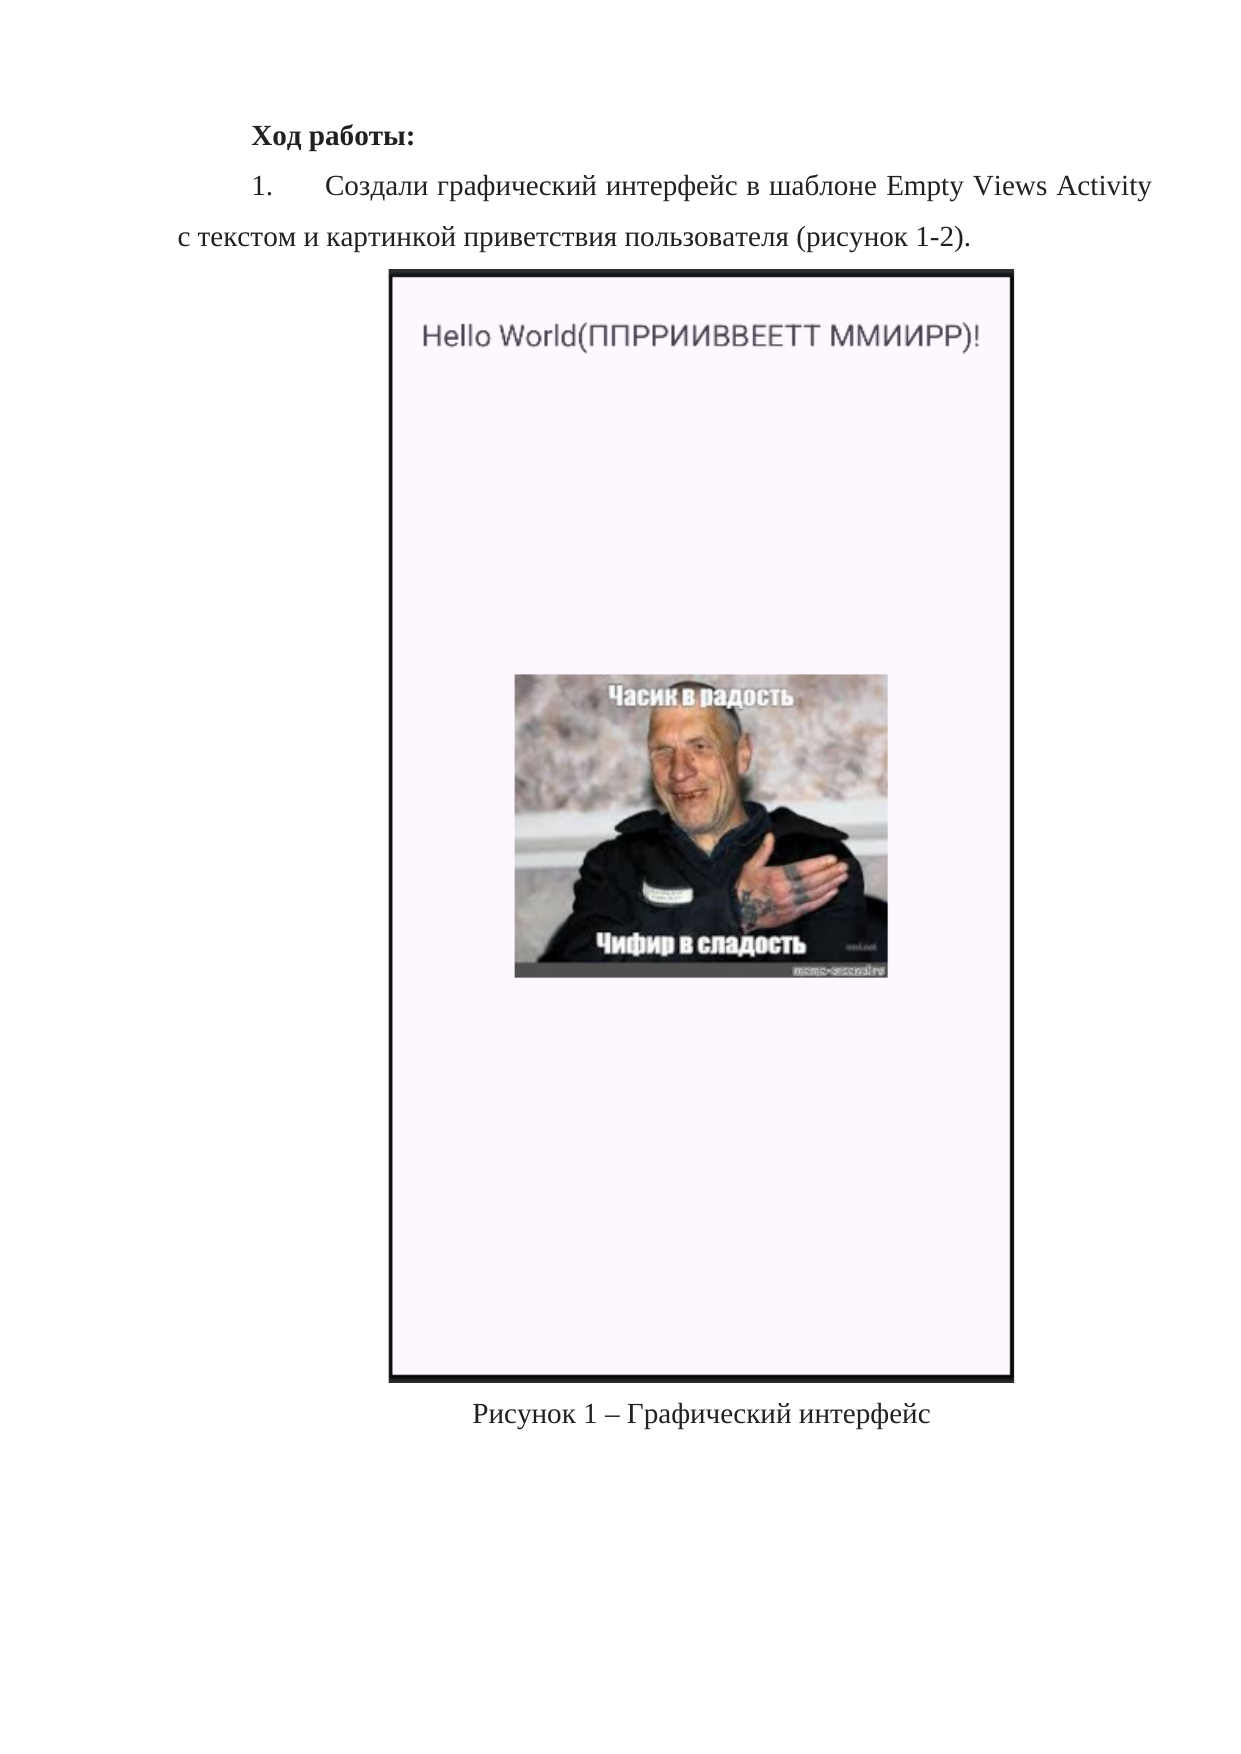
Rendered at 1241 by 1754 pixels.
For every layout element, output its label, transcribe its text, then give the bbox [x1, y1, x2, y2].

picture [388, 269, 1015, 1383]
list Создали графический интерфейс в шаблоне Empty Views Activity с текстом и картинкой приветствия пользователя (рисунок 1-2). [177, 168, 1152, 252]
list Рисунок 1 – Графический интерфейс [251, 1397, 1152, 1430]
text Ход работы: [177, 118, 1152, 152]
